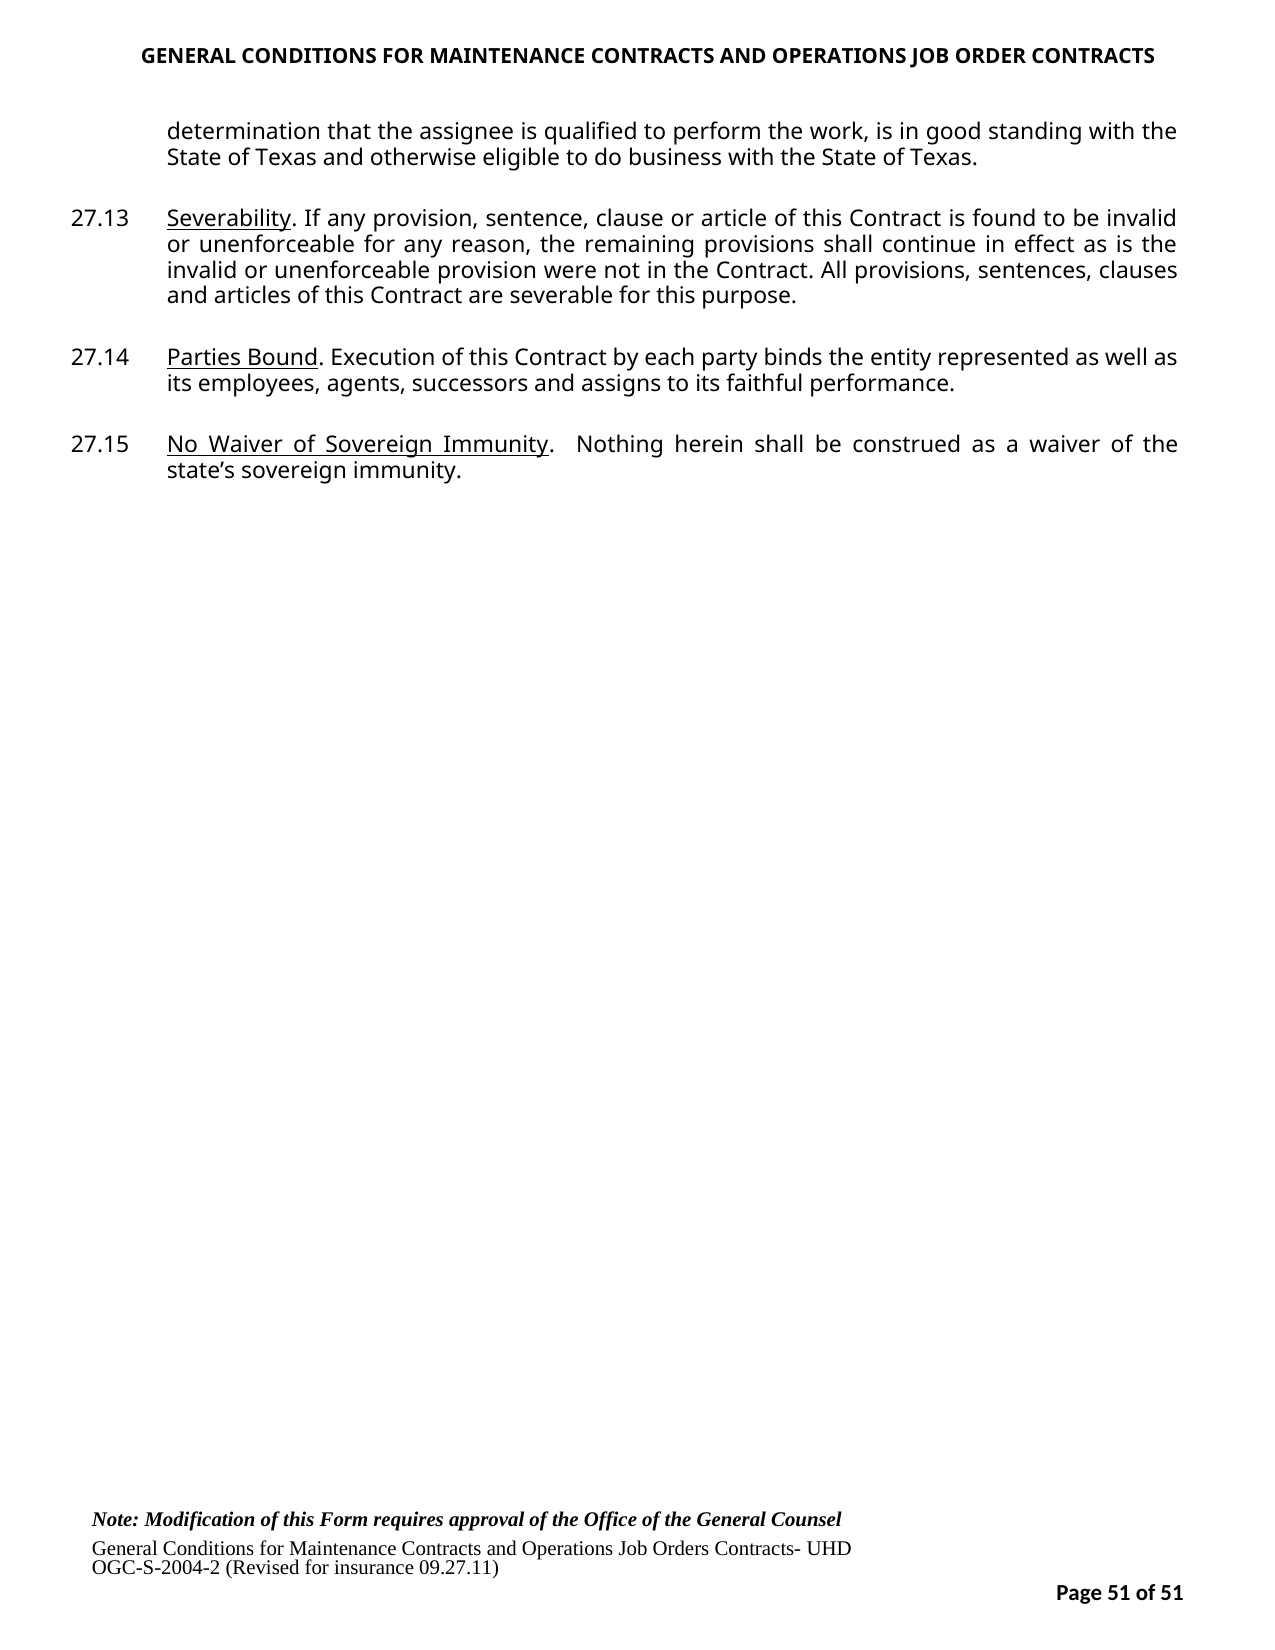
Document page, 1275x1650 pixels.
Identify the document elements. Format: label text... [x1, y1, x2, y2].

list Parties Bound. Execution of this Contract by each party binds the entity represented as well as its employees, agents, successors and assigns to its faithful performance. [129, 345, 1179, 396]
list No Waiver of Sovereign Immunity. Nothing herein shall be construed as a waiver of the state’s sovereign immunity. [129, 432, 1179, 484]
list Severability. If any provision, sentence, clause or article of this Contract is found to be invalid or unenforceable for any reason, the remaining provisions shall continue in effect as is the invalid or unenforceable provision were not in the Contract. All provisions, sentences, clauses and articles of this Contract are severable for this purpose. [129, 206, 1179, 309]
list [129, 119, 1179, 170]
